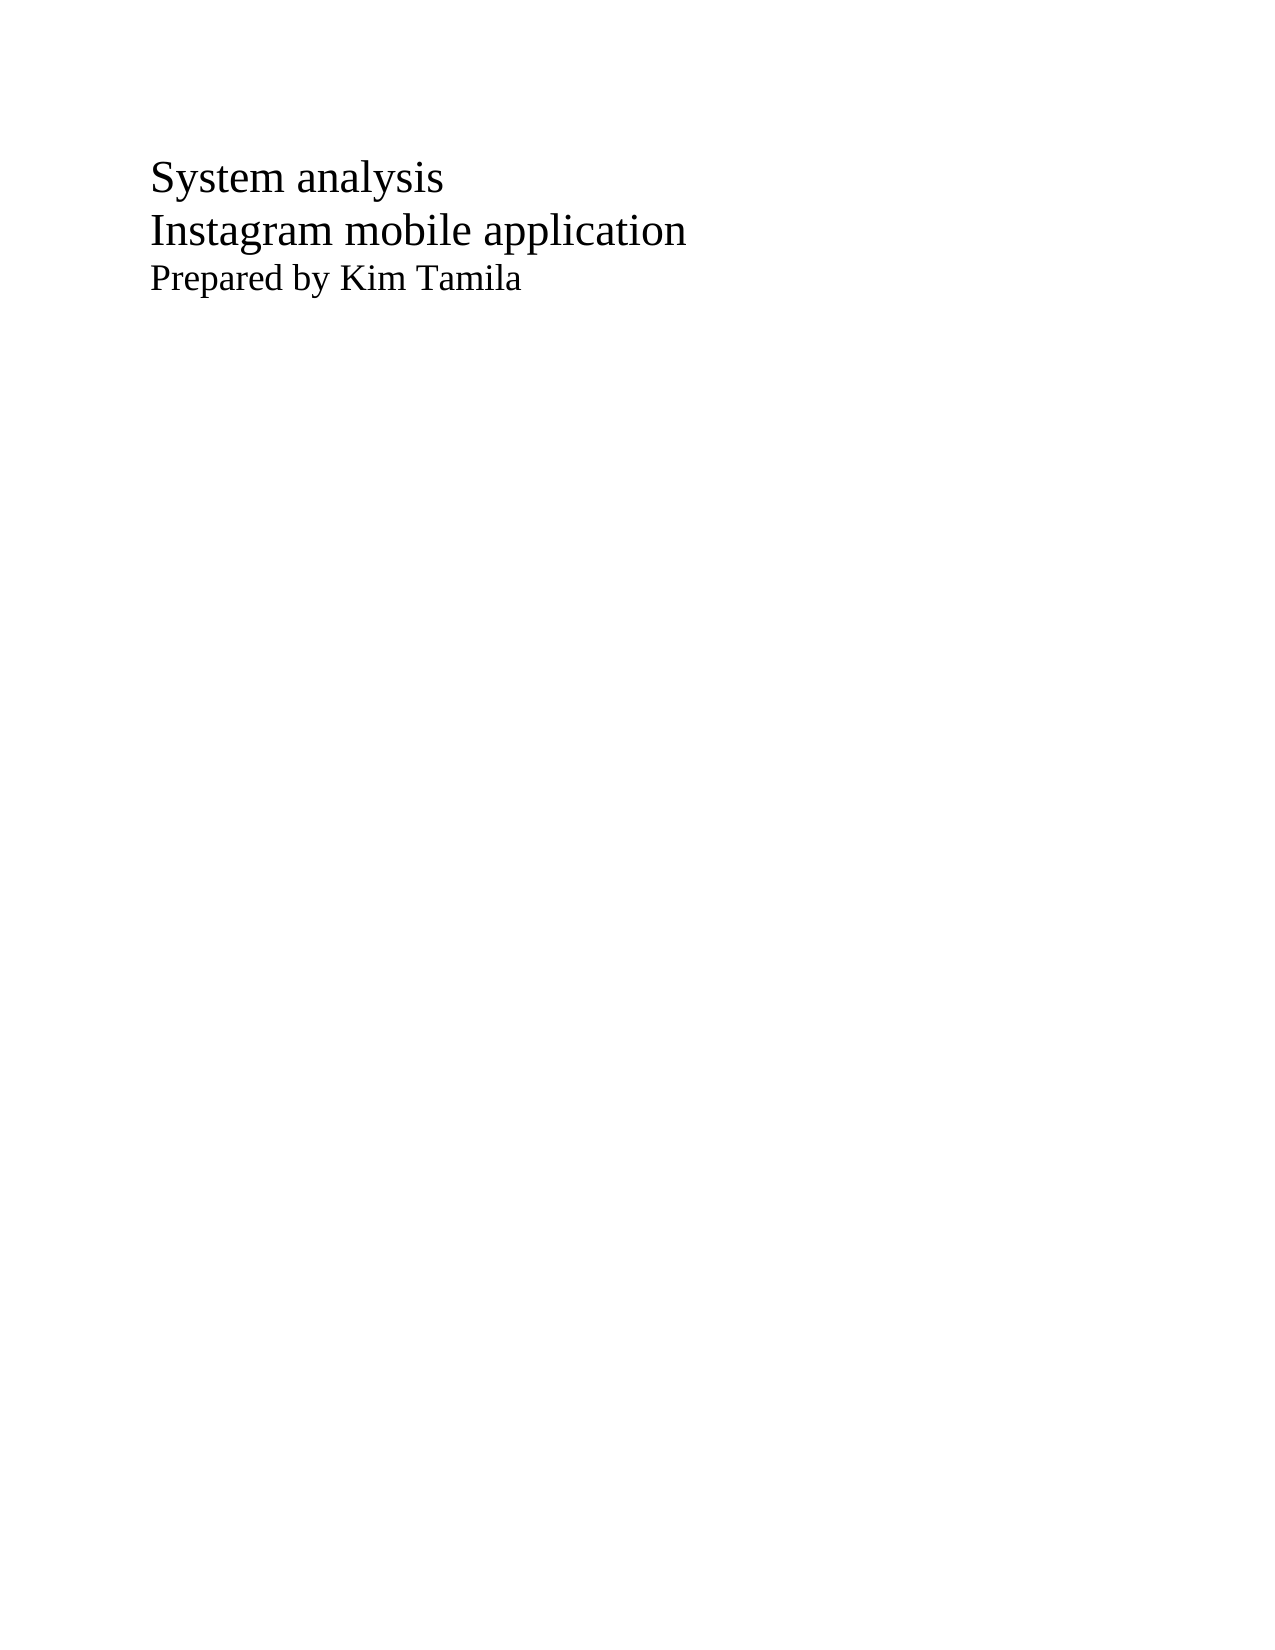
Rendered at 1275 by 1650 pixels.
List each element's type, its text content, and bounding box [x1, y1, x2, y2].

text System analysis Instagram mobile application Prepared by Kim Tamila [150, 150, 1125, 298]
